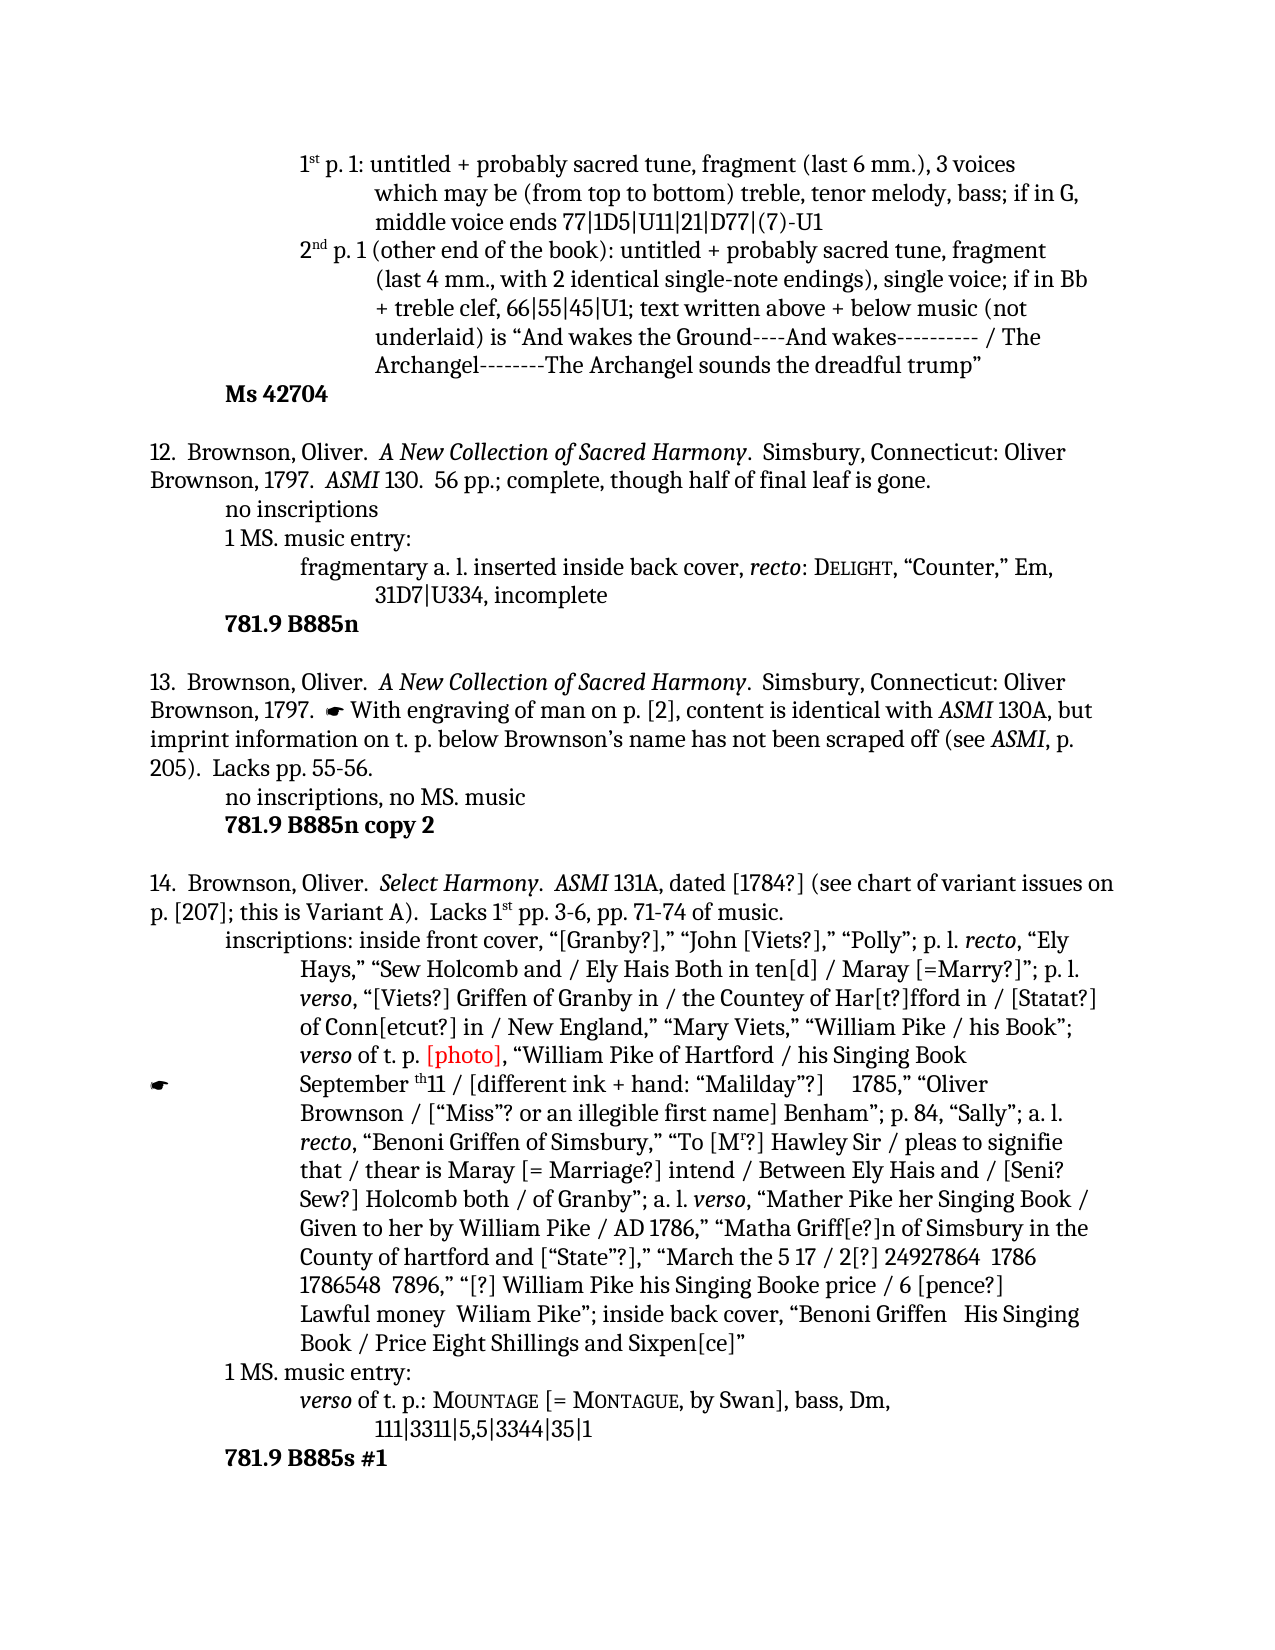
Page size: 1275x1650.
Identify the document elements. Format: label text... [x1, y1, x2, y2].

text Given to her by William Pike / AD 1786,” “Matha Griff[e?]n of Simsbury in the [150, 1214, 1125, 1242]
text 781.9 B885s #1 [150, 1444, 1125, 1472]
text 1 MS. music entry: [150, 524, 1125, 552]
text 781.9 B885n copy 2 [150, 811, 1125, 840]
text that / thear is Maray [= Marriage?] intend / Between Ely Hais and / [Seni? [150, 1156, 1125, 1185]
text Hays,” “Sew Holcomb and / Ely Hais Both in ten[d] / Maray [=Marry?]”; p. l. [150, 955, 1125, 984]
text County of hartford and [“State”?],” “March the 5 17 / 2[?] 24927864 1786 [150, 1242, 1125, 1271]
text Brownson / [“Miss”? or an illegible first name] Benham”; p. 84, “Sally”; a. l. [150, 1099, 1125, 1127]
text 13. Brownson, Oliver. A New Collection of Sacred Harmony. Simsbury, Connecticut: Oliver Brownson, 1797. With engraving of man on p. [2], content is identical with ASMI 130A, but imprint information on t. p. below Brownson’s name has not been scraped off (see ASMI, p. 205). Lacks pp. 55-56. [150, 667, 1125, 782]
text 1st p. 1: untitled + probably sacred tune, fragment (last 6 mm.), 3 voices [150, 150, 1125, 179]
text recto, “Benoni Griffen of Simsbury,” “To [Mr?] Hawley Sir / pleas to signifie [150, 1127, 1125, 1156]
text September th11 / [different ink + hand: “Malilday”?] 1785,” “Oliver [150, 1070, 1125, 1099]
text middle voice ends 77|1D5|U11|21|D77|(7)-U1 [150, 207, 1125, 236]
text fragmentary a. l. inserted inside back cover, recto: Delight, “Counter,” Em, [150, 552, 1125, 581]
text 12. Brownson, Oliver. A New Collection of Sacred Harmony. Simsbury, Connecticut: Oliver Brownson, 1797. ASMI 130. 56 pp.; complete, though half of final leaf is gone. [150, 437, 1125, 495]
text Lawful money Wiliam Pike”; inside back cover, “Benoni Griffen His Singing [150, 1300, 1125, 1329]
text underlaid) is “And wakes the Ground----And wakes---------- / The [150, 322, 1125, 351]
text no inscriptions [150, 495, 1125, 524]
text 31D7|U334, incomplete [150, 581, 1125, 610]
text no inscriptions, no MS. music [150, 782, 1125, 811]
text Ms 42704 [150, 380, 1125, 409]
text 1 MS. music entry: [150, 1357, 1125, 1386]
text which may be (from top to bottom) treble, tenor melody, bass; if in G, [150, 179, 1125, 207]
text 1786548 7896,” “[?] William Pike his Singing Booke price / 6 [pence?] [150, 1271, 1125, 1300]
text 2nd p. 1 (other end of the book): untitled + probably sacred tune, fragment [150, 236, 1125, 265]
text 14. Brownson, Oliver. Select Harmony. ASMI 131A, dated [1784?] (see chart of variant issues on p. [207]; this is Variant A). Lacks 1st pp. 3-6, pp. 71-74 of music. [150, 869, 1125, 926]
text of Conn[etcut?] in / New England,” “Mary Viets,” “William Pike / his Book”; [150, 1012, 1125, 1041]
text verso of t. p. [photo], “William Pike of Hartford / his Singing Book [150, 1041, 1125, 1070]
text verso, “[Viets?] Griffen of Granby in / the Countey of Har[t?]fford in / [Statat?] [150, 984, 1125, 1012]
text Archangel--------The Archangel sounds the dreadful trump” [150, 351, 1125, 380]
text Sew?] Holcomb both / of Granby”; a. l. verso, “Mather Pike her Singing Book / [150, 1185, 1125, 1214]
text 781.9 B885n [150, 610, 1125, 639]
text + treble clef, 66|55|45|U1; text written above + below music (not [150, 294, 1125, 322]
text 111|3311|5,5|3344|35|1 [150, 1415, 1125, 1444]
text verso of t. p.: Mountage [= Montague, by Swan], bass, Dm, [150, 1386, 1125, 1415]
text Book / Price Eight Shillings and Sixpen[ce]” [150, 1329, 1125, 1357]
text inscriptions: inside front cover, “[Granby?],” “John [Viets?],” “Polly”; p. l. recto, “Ely [150, 926, 1125, 955]
text (last 4 mm., with 2 identical single-note endings), single voice; if in Bb [150, 265, 1125, 294]
